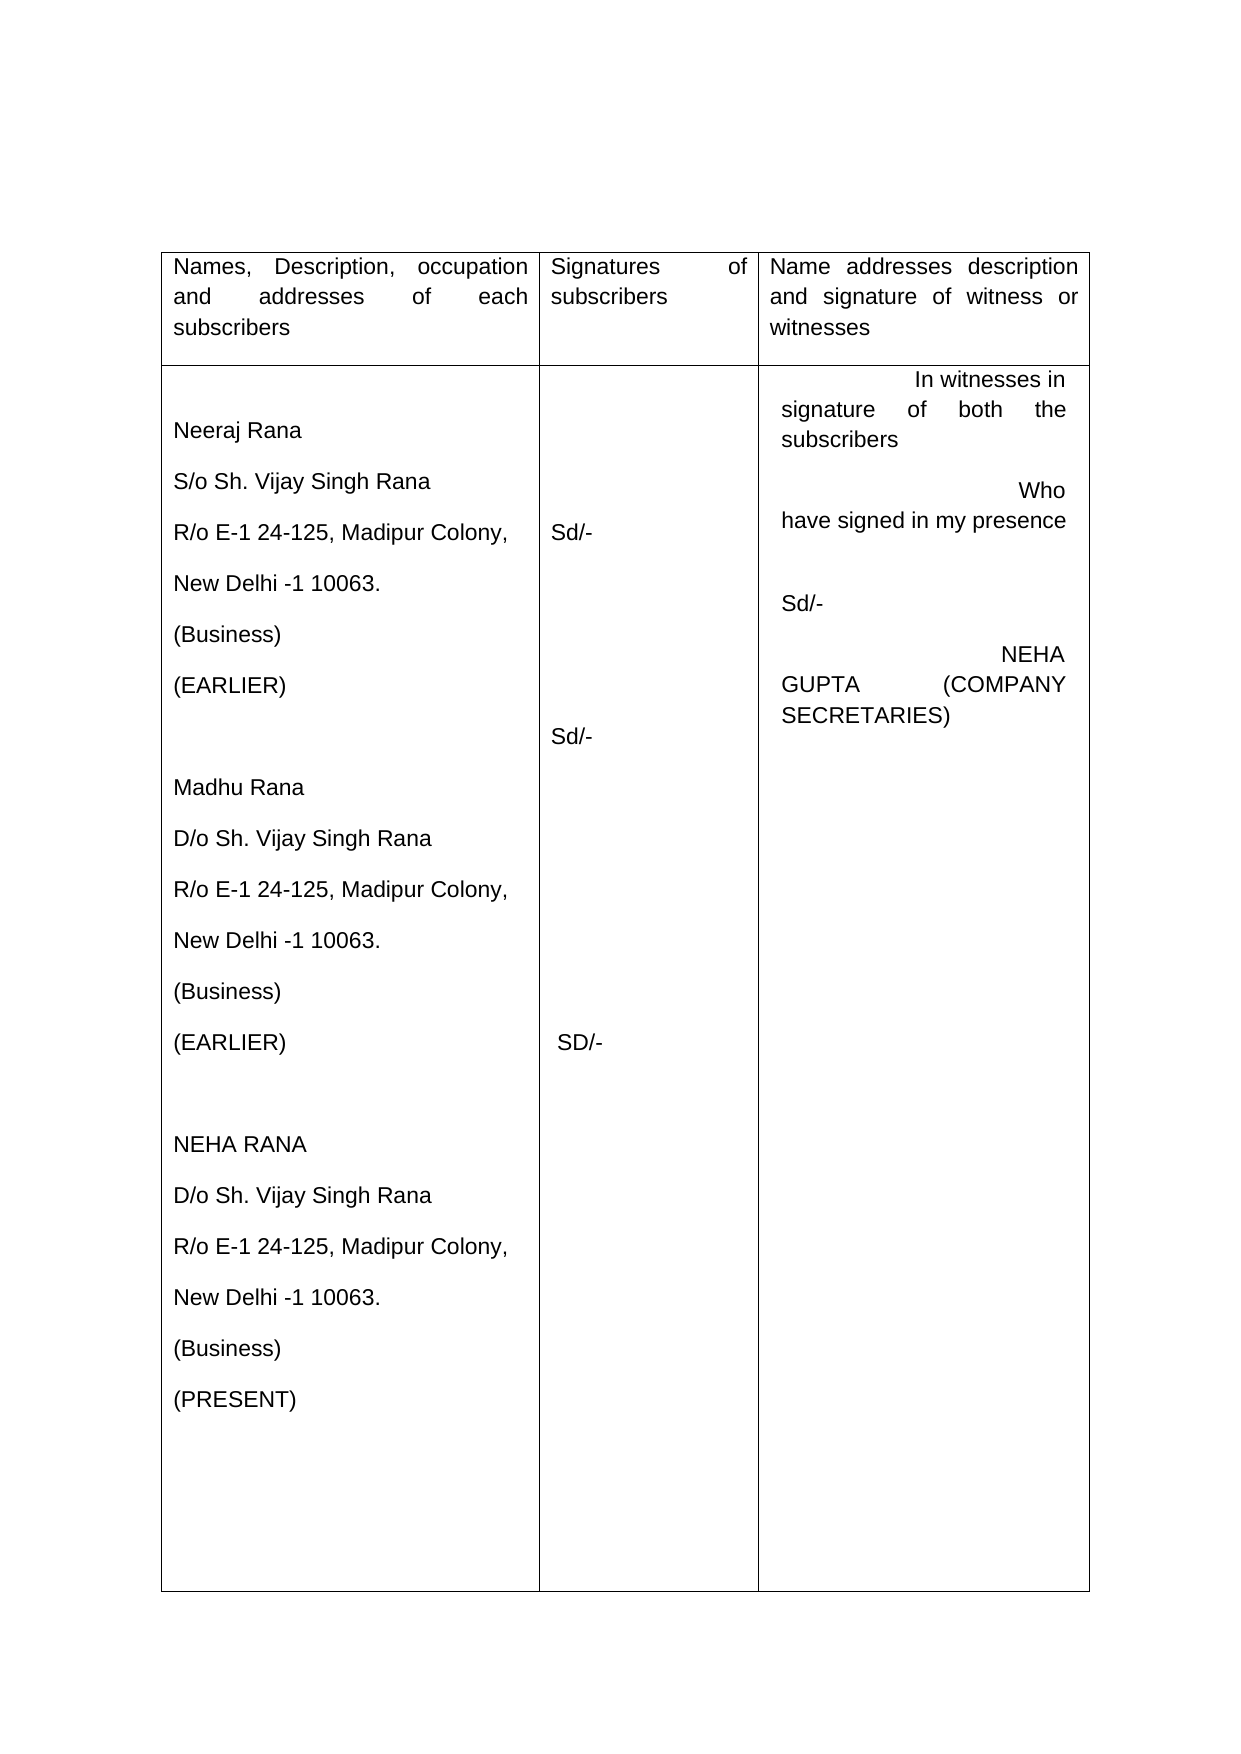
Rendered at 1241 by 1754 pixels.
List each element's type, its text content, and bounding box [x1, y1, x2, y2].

table_header Name addresses description and signature of witness or witnesses [759, 253, 1089, 364]
table_header Signatures of subscribers [540, 253, 758, 364]
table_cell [759, 366, 1089, 1591]
table_cell Sd/- Sd/- SD/- [540, 366, 758, 1591]
table_header Names, Description, occupation and addresses of each subscribers [162, 253, 539, 364]
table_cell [162, 366, 539, 1591]
